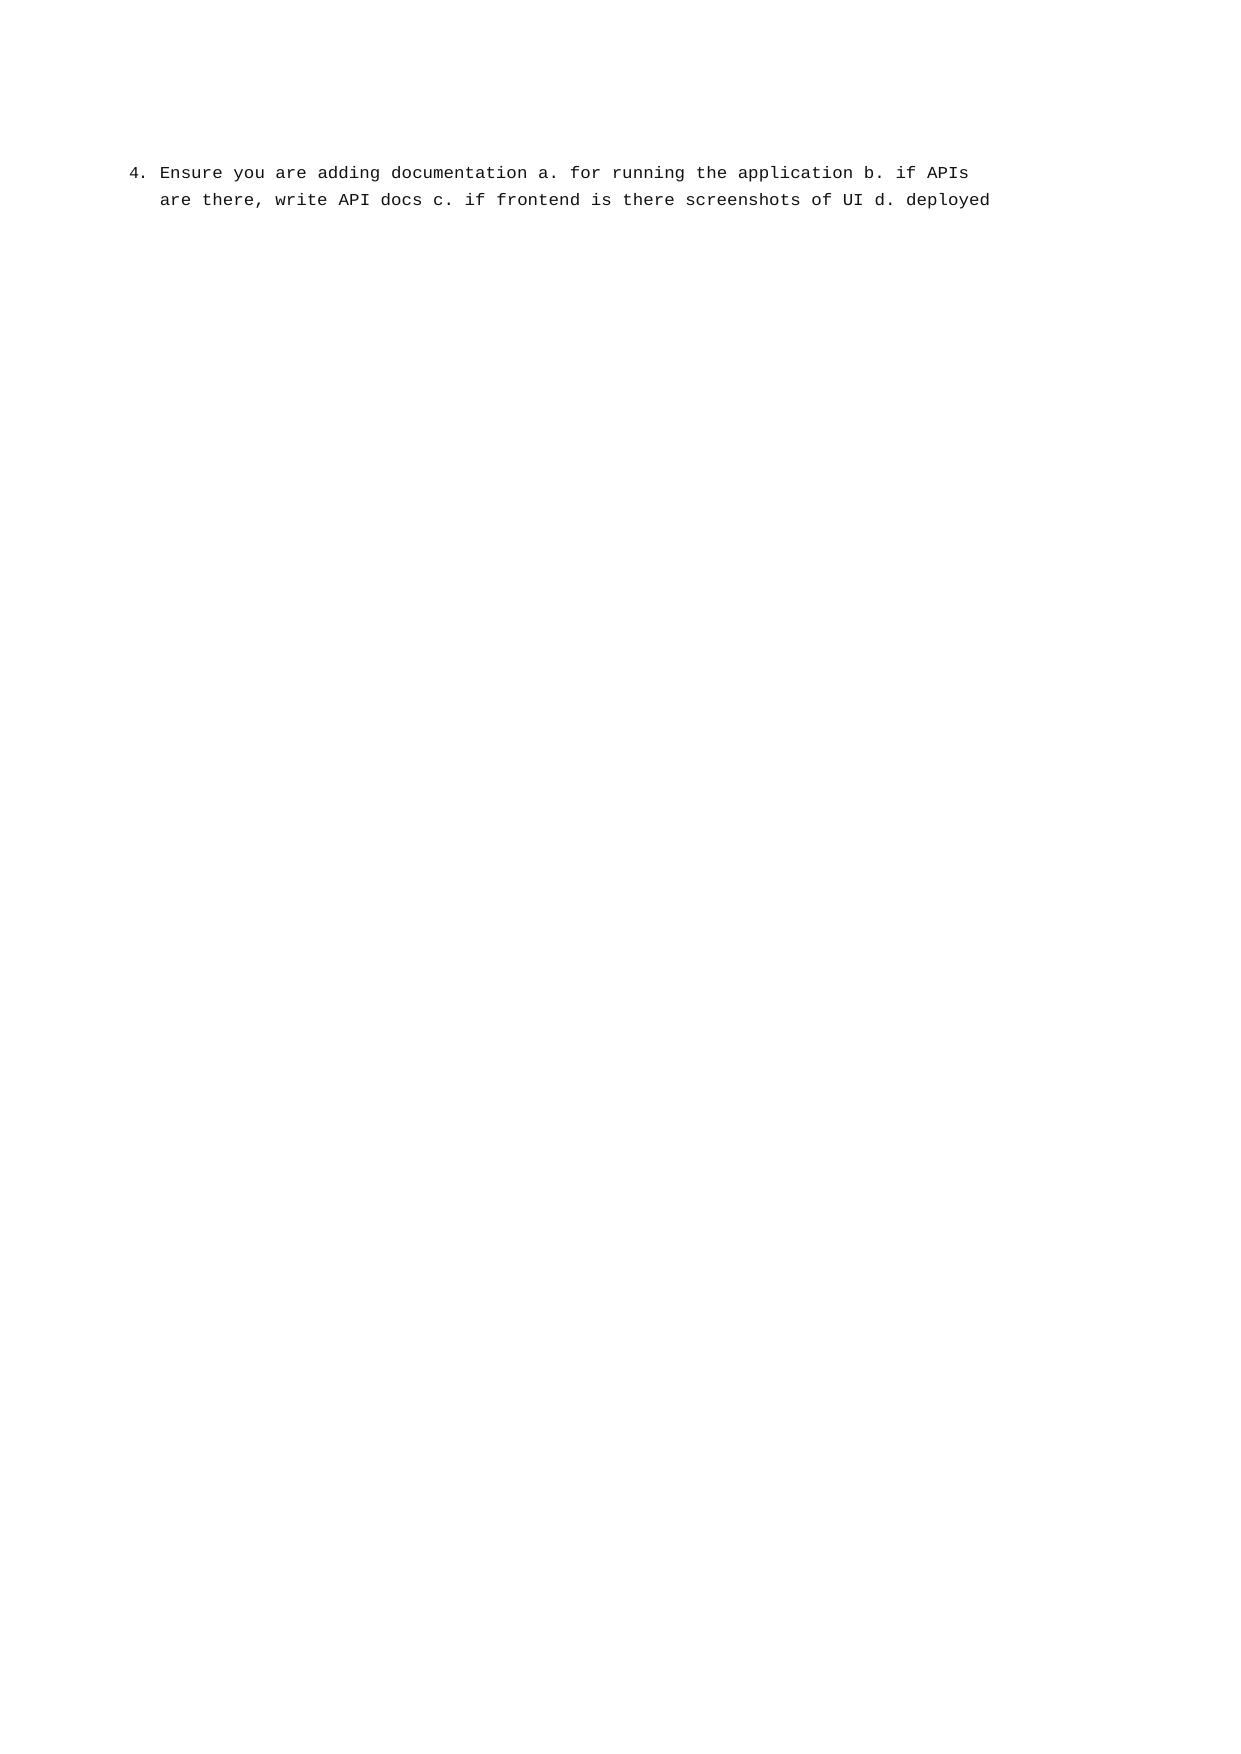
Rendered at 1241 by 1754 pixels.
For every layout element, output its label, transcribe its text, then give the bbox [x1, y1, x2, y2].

list Ensure you are adding documentation a. for running the application b. if APIs [129, 164, 1065, 183]
text are there, write API docs c. if frontend is there screenshots of UI d. deployed [159, 191, 1065, 210]
